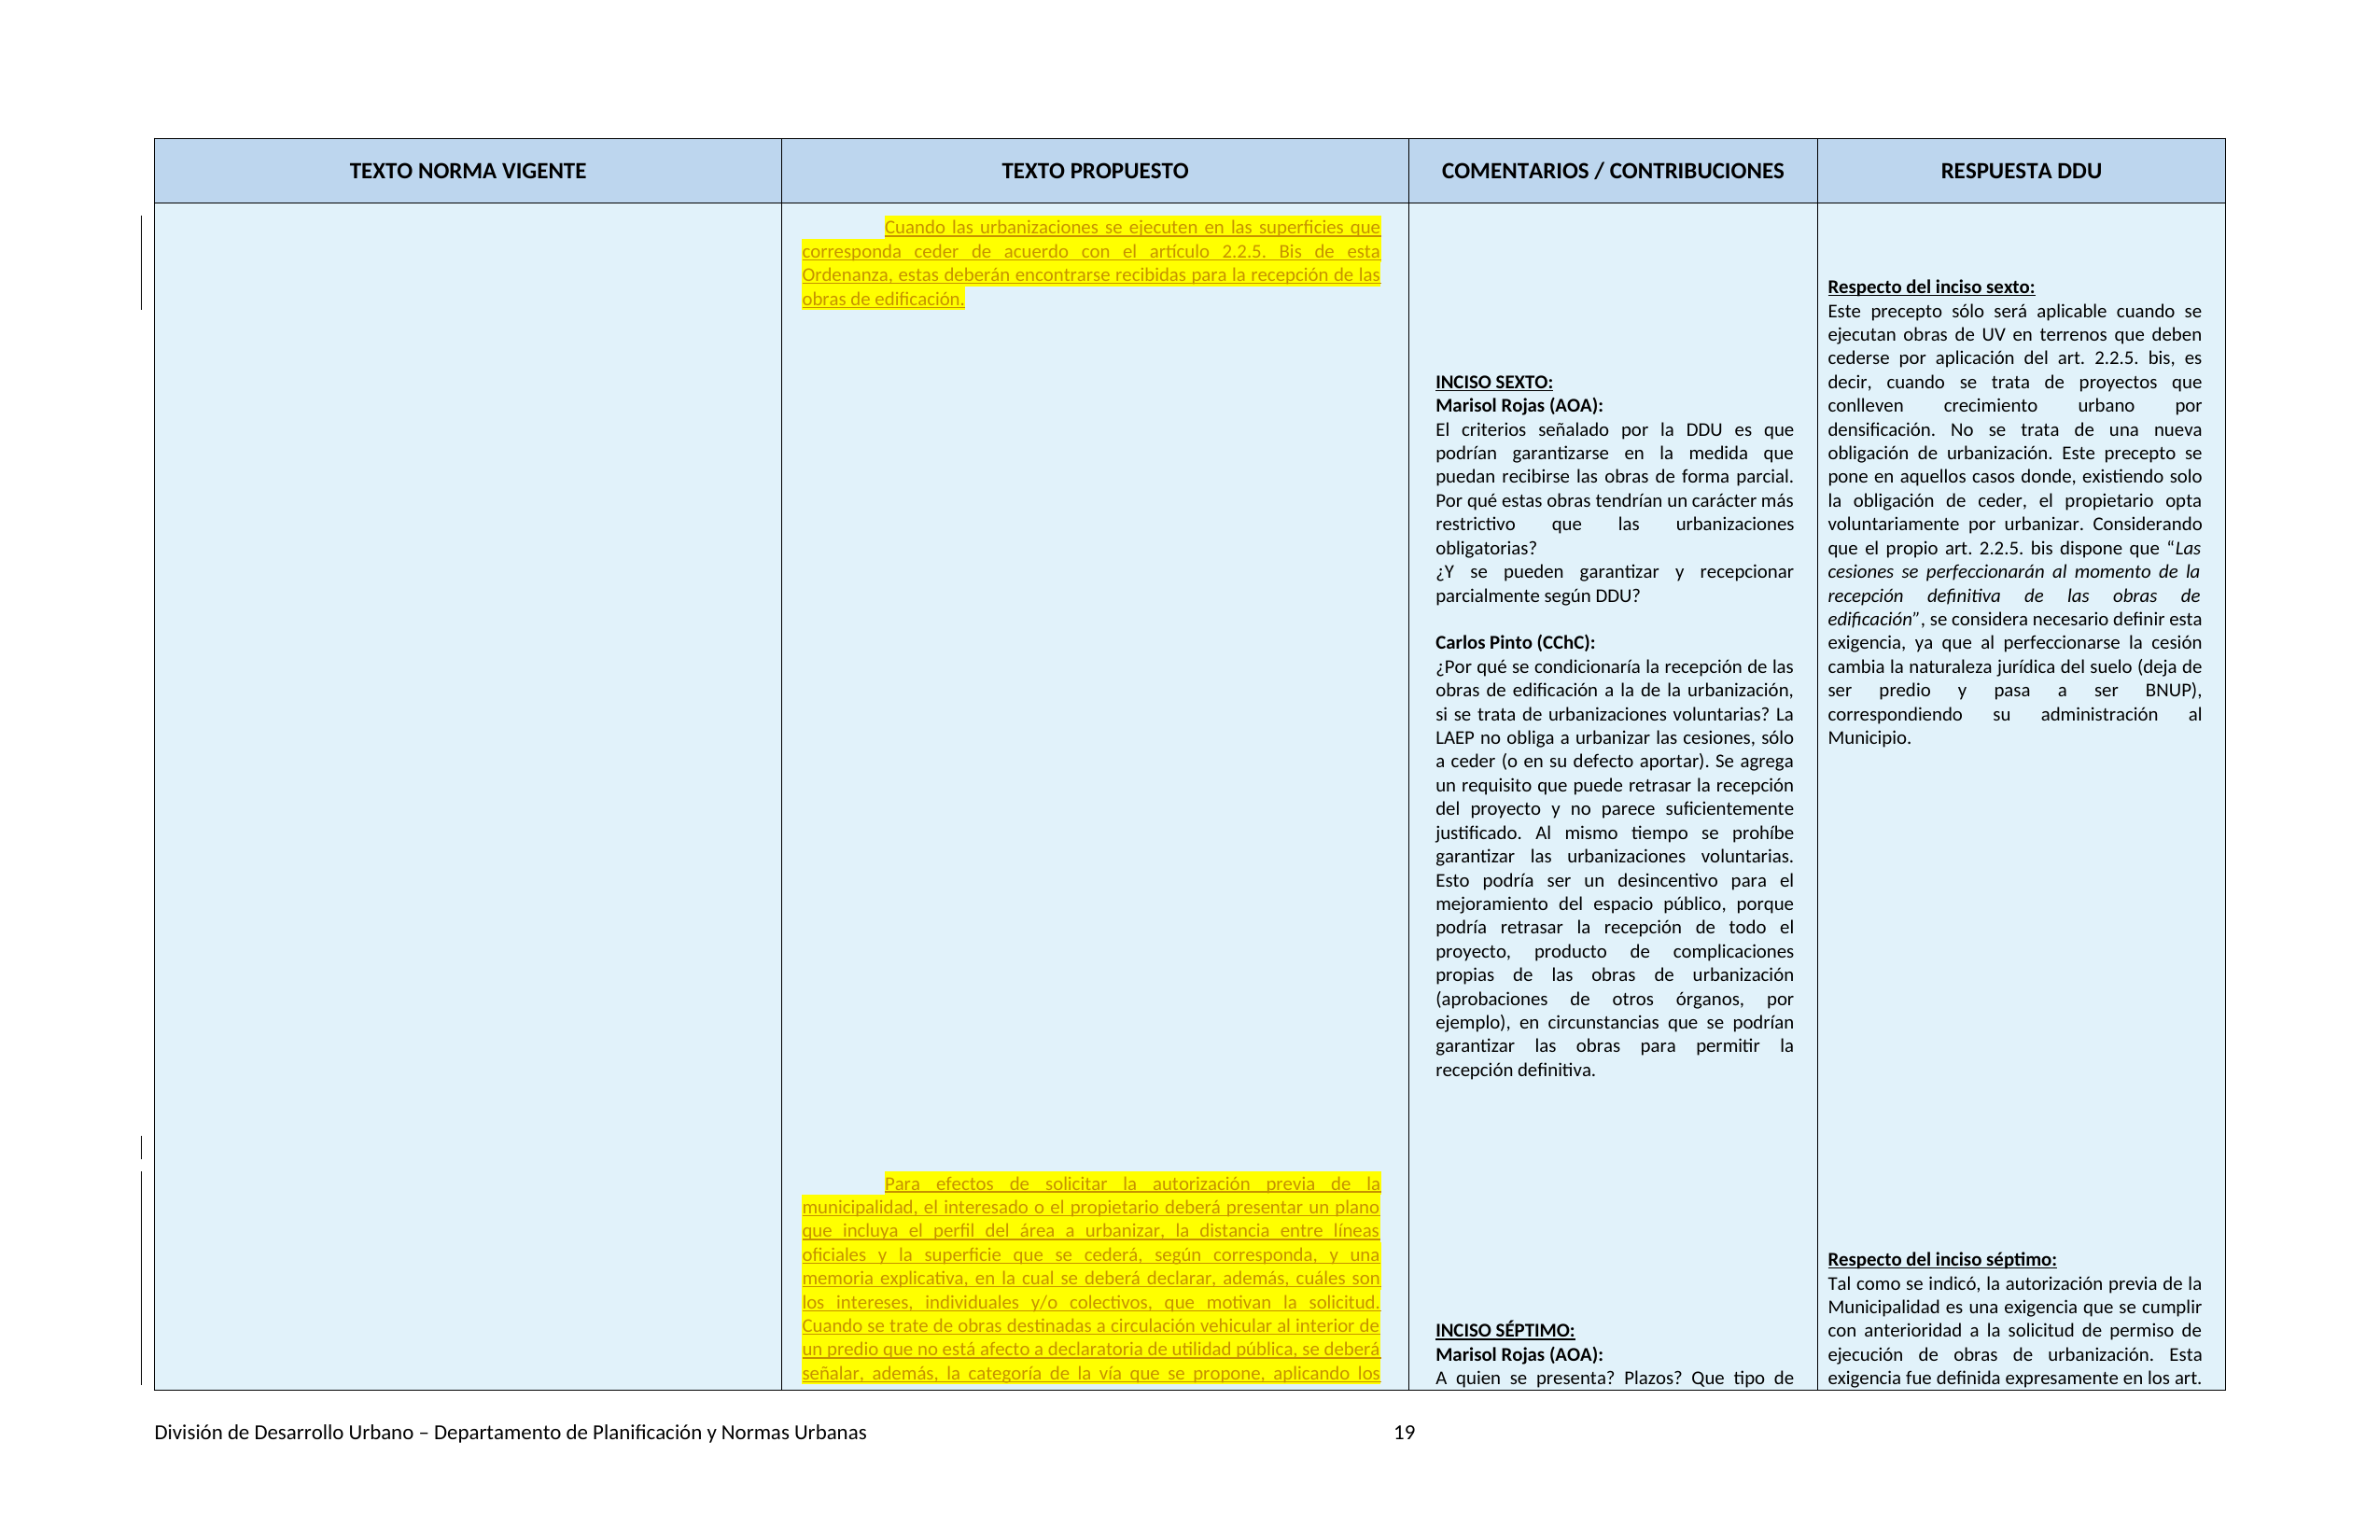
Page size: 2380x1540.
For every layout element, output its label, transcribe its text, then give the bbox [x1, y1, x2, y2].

table_header RESPUESTA DDU [1818, 139, 2225, 203]
table_header COMENTARIOS / CONTRIBUCIONES [1409, 139, 1817, 203]
table_header TEXTO NORMA VIGENTE [155, 139, 781, 203]
table_header TEXTO PROPUESTO [782, 139, 1408, 203]
